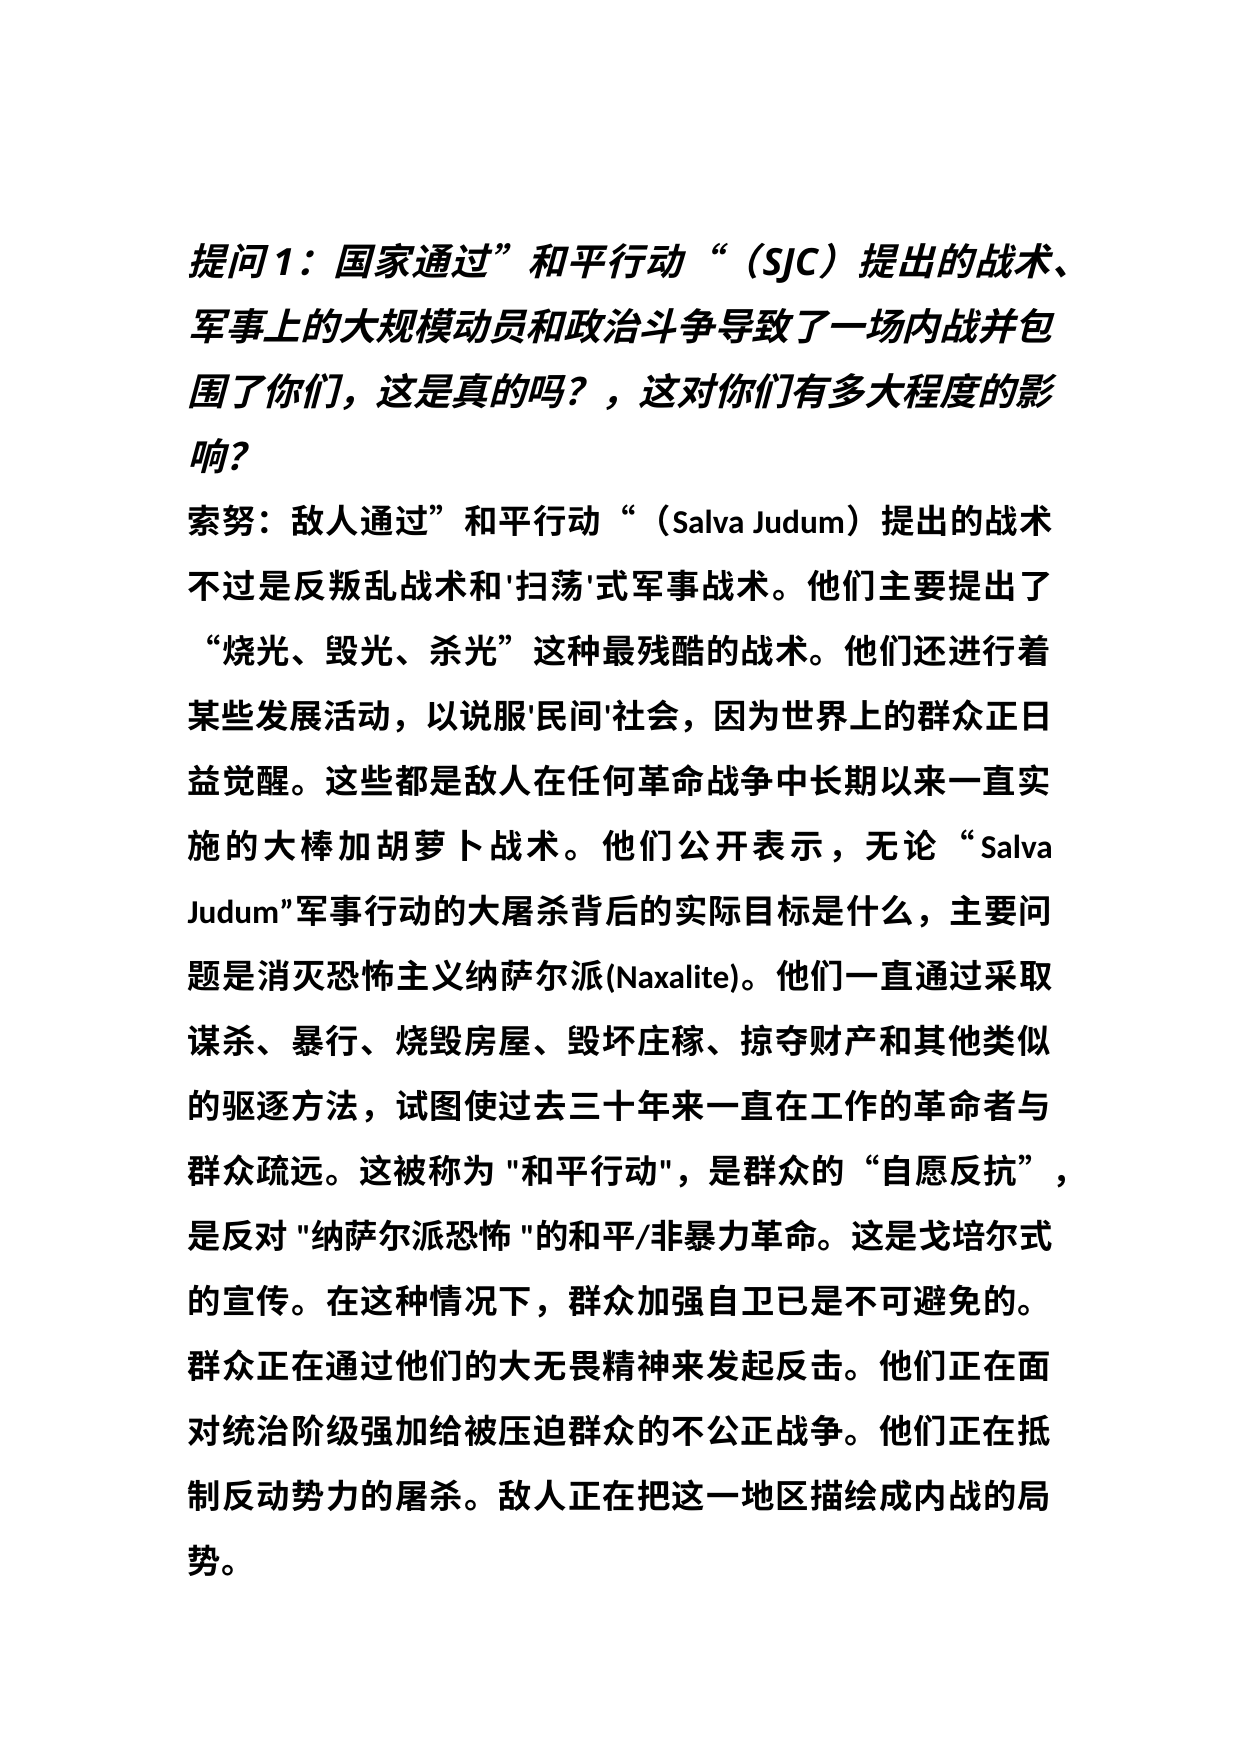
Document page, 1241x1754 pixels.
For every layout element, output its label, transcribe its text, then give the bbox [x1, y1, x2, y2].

text 索努：敌人通过”和平行动“（Salva Judum）提出的战术不过是反叛乱战术和'扫荡'式军事战术。他们主要提出了“烧光、毁光、杀光”这种最残酷的战术。他们还进行着某些发展活动，以说服'民间'社会，因为世界上的群众正日益觉醒。这些都是敌人在任何革命战争中长期以来一直实施的大棒加胡萝卜战术。他们公开表示，无论“Salva Judum”军事行动的大屠杀背后的实际目标是什么，主要问题是消灭恐怖主义纳萨尔派(Naxalite)。他们一直通过采取谋杀、暴行、烧毁房屋、毁坏庄稼、掠夺财产和其他类似的驱逐方法，试图使过去三十年来一直在工作的革命者与群众疏远。这被称为 "和平行动"，是群众的“自愿反抗”，是反对 "纳萨尔派恐怖 "的和平/非暴力革命。这是戈培尔式的宣传。在这种情况下，群众加强自卫已是不可避免的。群众正在通过他们的大无畏精神来发起反击。他们正在面对统治阶级强加给被压迫群众的不公正战争。他们正在抵制反动势力的屠杀。敌人正在把这一地区描绘成内战的局势。 [187, 487, 1053, 1592]
text 提问1：国家通过”和平行动“（SJC）提出的战术、军事上的大规模动员和政治斗争导致了一场内战并包围了你们，这是真的吗？，这对你们有多大程度的影响？ [187, 227, 1053, 487]
